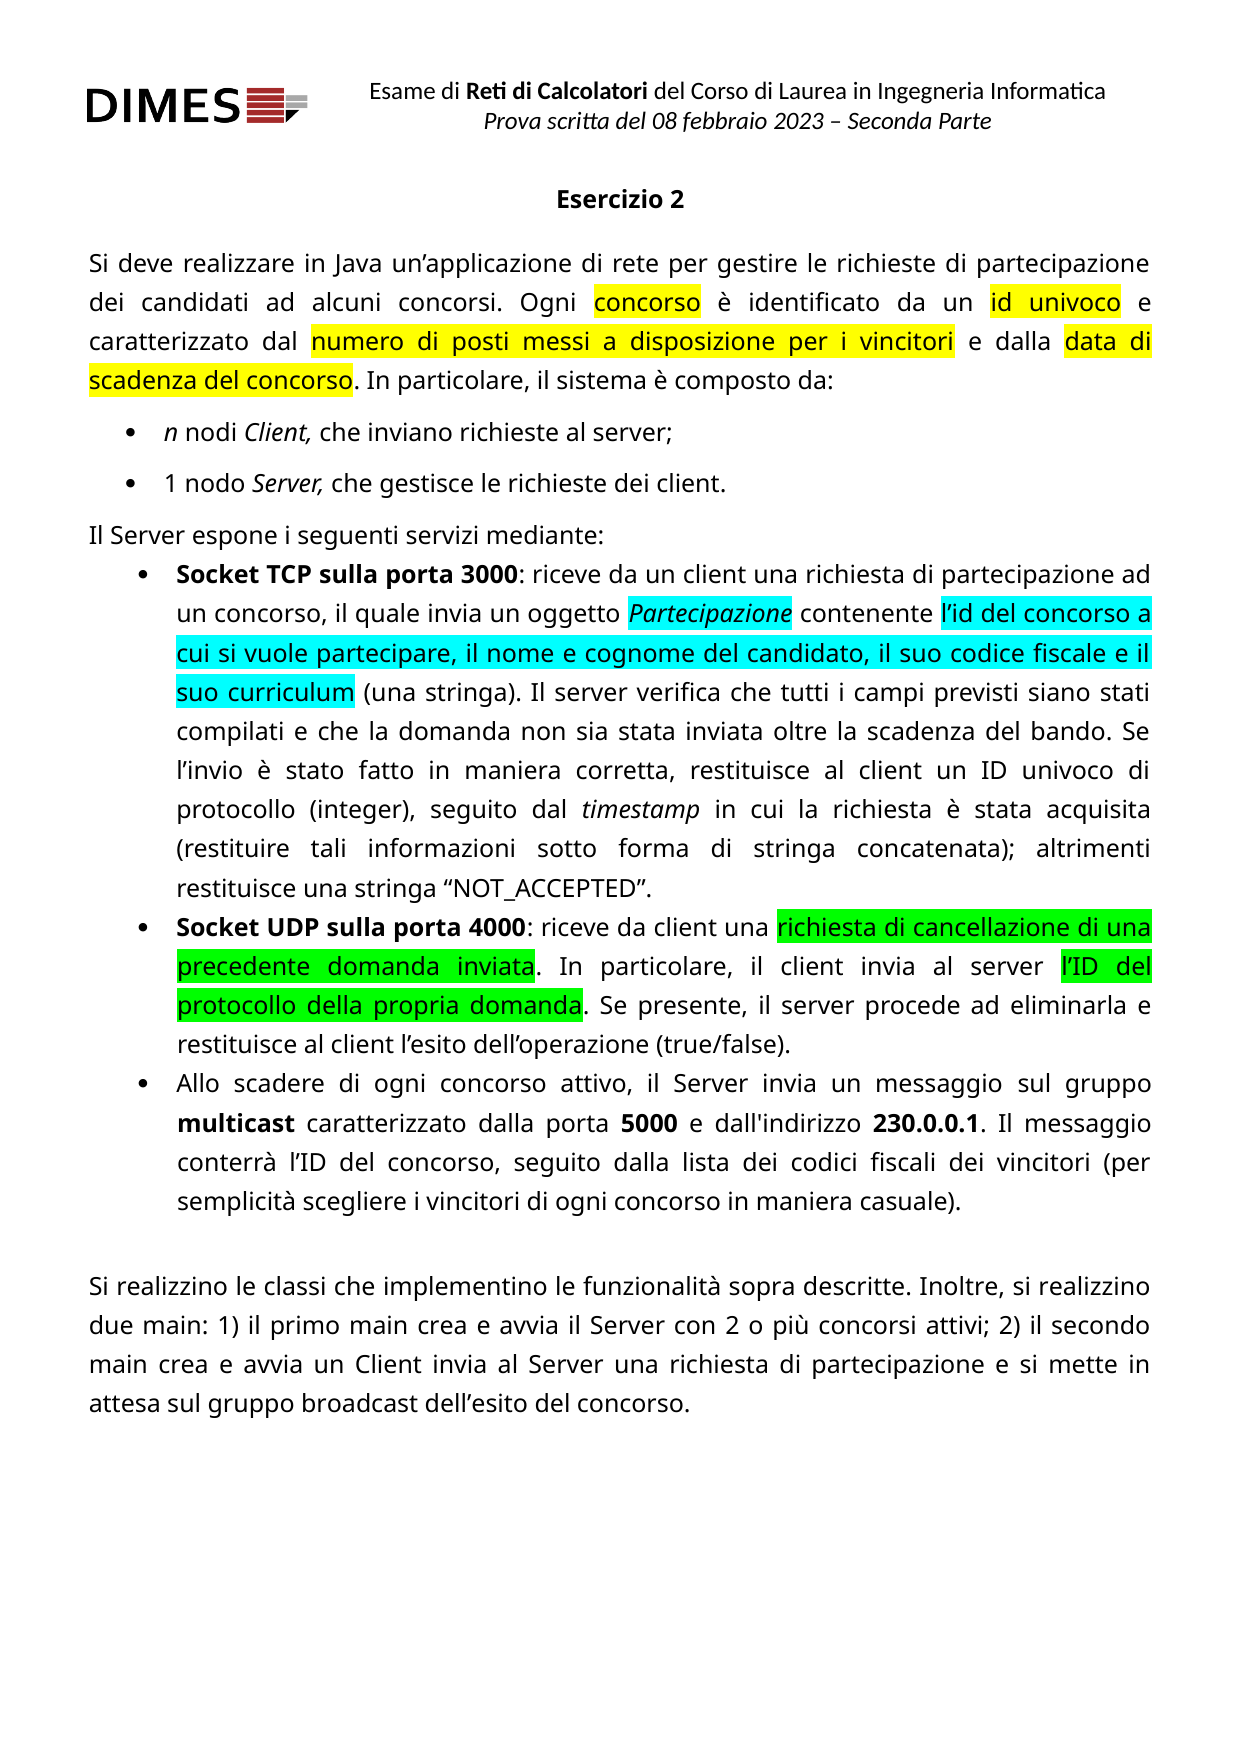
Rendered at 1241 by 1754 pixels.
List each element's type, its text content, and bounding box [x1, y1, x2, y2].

list Socket UDP sulla porta 4000: riceve da client una richiesta di cancellazione di una precedente domanda inviata. In particolare, il client invia al server l’ID del protocollo della propria domanda. Se presente, il server procede ad eliminarla e restituisce al client l’esito dell’operazione (true/false). [138, 909, 1152, 1061]
list Allo scadere di ogni concorso attivo, il Server invia un messaggio sul gruppo multicast caratterizzato dalla porta 5000 e dall'indirizzo 230.0.0.1. Il messaggio conterrà l’ID del concorso, seguito dalla lista dei codici fiscali dei vincitori (per semplicità scegliere i vincitori di ogni concorso in maniera casuale). [138, 1066, 1152, 1218]
subtitle Esercizio 2 [88, 182, 1152, 216]
picture [87, 80, 311, 124]
list 1 nodo Server, che gestisce le richieste dei client. [126, 466, 1152, 500]
text Si realizzino le classi che implementino le funzionalità sopra descritte. Inoltre, si realizzino due main: 1) il primo main crea e avvia il Server con 2 o più concorsi attivi; 2) il secondo main crea e avvia un Client invia al Server una richiesta di partecipazione e si mette in attesa sul gruppo broadcast dell’esito del concorso. [88, 1268, 1152, 1420]
list n nodi Client, che inviano richieste al server; [126, 414, 1152, 448]
list Socket TCP sulla porta 3000: riceve da un client una richiesta di partecipazione ad un concorso, il quale invia un oggetto Partecipazione contenente l’id del concorso a cui si vuole partecipare, il nome e cognome del candidato, il suo codice fiscale e il suo curriculum (una stringa). Il server verifica che tutti i campi previsti siano stati compilati e che la domanda non sia stata inviata oltre la scadenza del bando. Se l’invio è stato fatto in maniera corretta, restituisce al client un ID univoco di protocollo (integer), seguito dal timestamp in cui la richiesta è stata acquisita (restituire tali informazioni sotto forma di stringa concatenata); altrimenti restituisce una stringa “NOT_ACCEPTED”. [138, 557, 1152, 904]
text Si deve realizzare in Java un’applicazione di rete per gestire le richieste di partecipazione dei candidati ad alcuni concorsi. Ogni concorso è identificato da un id univoco e caratterizzato dal numero di posti messi a disposizione per i vincitori e dalla data di scadenza del concorso. In particolare, il sistema è composto da: [88, 245, 1152, 397]
text Il Server espone i seguenti servizi mediante: [88, 518, 1152, 552]
